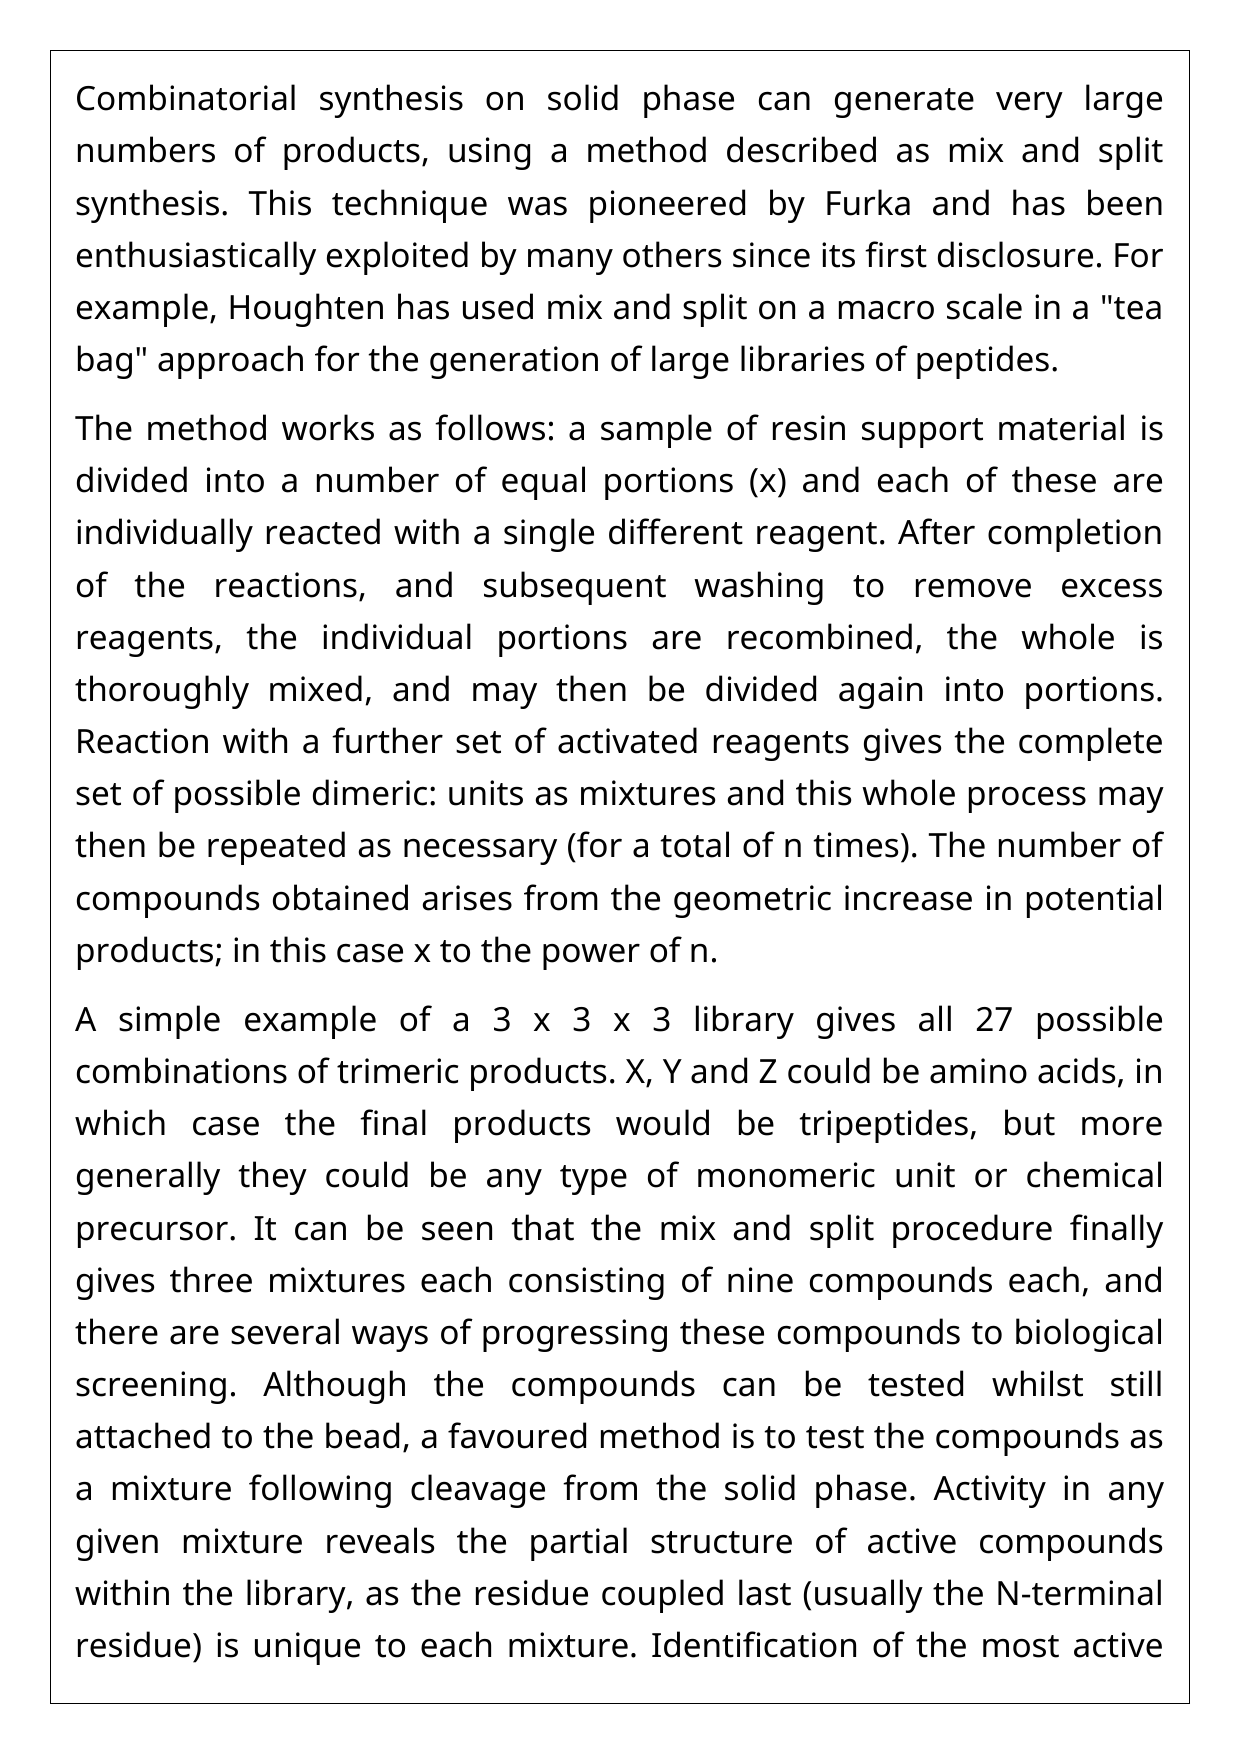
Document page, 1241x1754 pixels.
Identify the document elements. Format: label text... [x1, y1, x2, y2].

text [75, 996, 1165, 1667]
text The method works as follows: a sample of resin support material is divided into a number of equal portions (x) and each of these are individually reacted with a single different reagent. After completion of the reactions, and subsequent washing to remove excess reagents, the individual portions are recombined, the whole is thoroughly mixed, and may then be divided again into portions. Reaction with a further set of activated reagents gives the complete set of possible dimeric: units as mixtures and this whole process may then be repeated as necessary (for a total of n times). The number of compounds obtained arises from the geometric increase in potential products; in this case x to the power of n. [75, 405, 1165, 972]
text Combinatorial synthesis on solid phase can generate very large numbers of products, using a method described as mix and split synthesis. This technique was pioneered by Furka and has been enthusiastically exploited by many others since its first disclosure. For example, Houghten has used mix and split on a macro scale in a "tea bag" approach for the generation of large libraries of peptides. [75, 75, 1165, 381]
